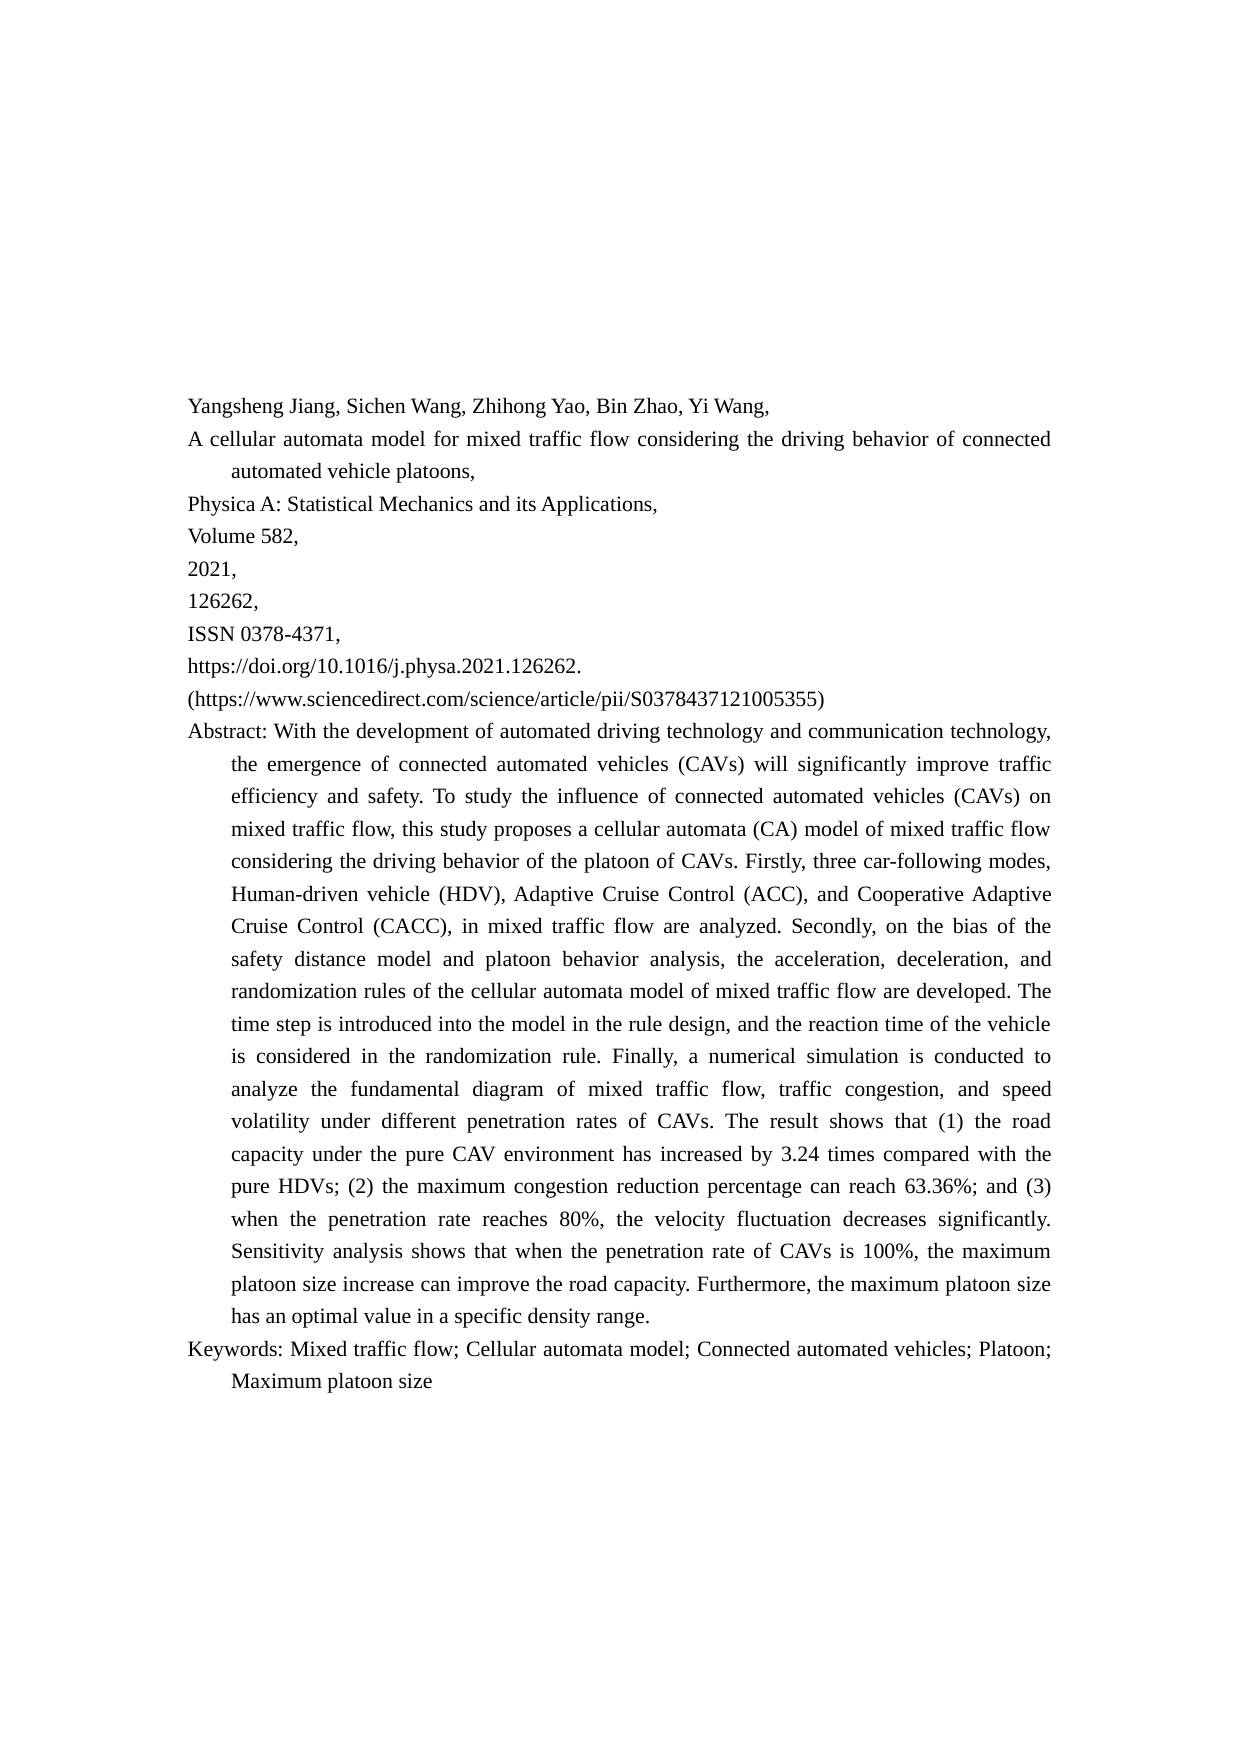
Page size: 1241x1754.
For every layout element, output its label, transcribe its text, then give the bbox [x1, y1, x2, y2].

text 126262, [187, 584, 1053, 617]
text Physica A: Statistical Mechanics and its Applications, [187, 487, 1053, 519]
text Abstract: With the development of automated driving technology and communication technology, the emergence of connected automated vehicles (CAVs) will significantly improve traffic efficiency and safety. To study the influence of connected automated vehicles (CAVs) on mixed traffic flow, this study proposes a cellular automata (CA) model of mixed traffic flow considering the driving behavior of the platoon of CAVs. Firstly, three car-following modes, Human-driven vehicle (HDV), Adaptive Cruise Control (ACC), and Cooperative Adaptive Cruise Control (CACC), in mixed traffic flow are analyzed. Secondly, on the bias of the safety distance model and platoon behavior analysis, the acceleration, deceleration, and randomization rules of the cellular automata model of mixed traffic flow are developed. The time step is introduced into the model in the rule design, and the reaction time of the vehicle is considered in the randomization rule. Finally, a numerical simulation is conducted to analyze the fundamental diagram of mixed traffic flow, traffic congestion, and speed volatility under different penetration rates of CAVs. The result shows that (1) the road capacity under the pure CAV environment has increased by 3.24 times compared with the pure HDVs; (2) the maximum congestion reduction percentage can reach 63.36%; and (3) when the penetration rate reaches 80%, the velocity fluctuation decreases significantly. Sensitivity analysis shows that when the penetration rate of CAVs is 100%, the maximum platoon size increase can improve the road capacity. Furthermore, the maximum platoon size has an optimal value in a specific density range. [187, 714, 1053, 1332]
text Keywords: Mixed traffic flow; Cellular automata model; Connected automated vehicles; Platoon; Maximum platoon size [187, 1332, 1053, 1397]
text Volume 582, [187, 519, 1053, 552]
text https://doi.org/10.1016/j.physa.2021.126262. [187, 649, 1053, 682]
text A cellular automata model for mixed traffic flow considering the driving behavior of connected automated vehicle platoons, [187, 422, 1053, 487]
text (https://www.sciencedirect.com/science/article/pii/S0378437121005355) [187, 682, 1053, 714]
text Yangsheng Jiang, Sichen Wang, Zhihong Yao, Bin Zhao, Yi Wang, [187, 389, 1053, 422]
text ISSN 0378-4371, [187, 617, 1053, 649]
text 2021, [187, 552, 1053, 584]
